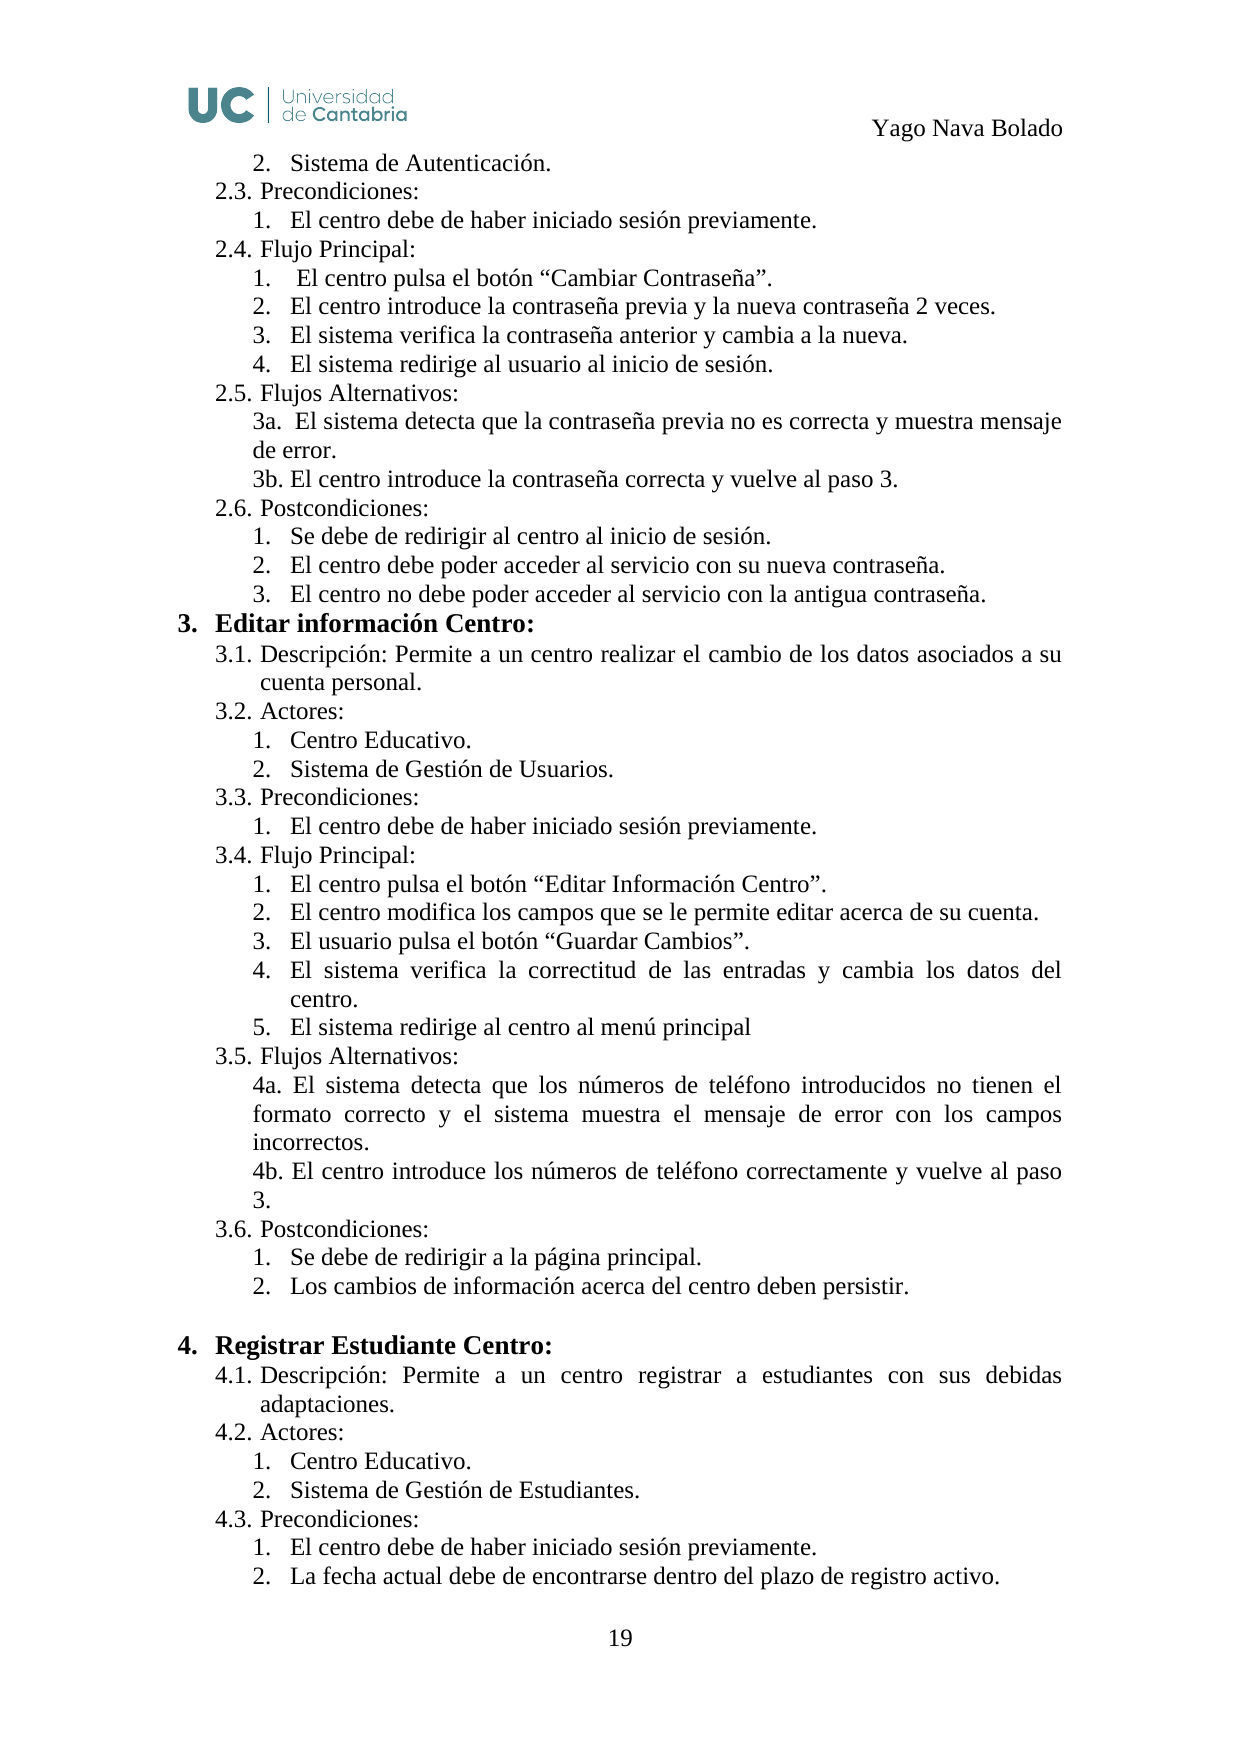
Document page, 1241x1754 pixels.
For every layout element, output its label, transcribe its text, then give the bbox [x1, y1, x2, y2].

list Postcondiciones: [215, 493, 1063, 521]
picture [177, 73, 418, 137]
list El sistema verifica la correctitud de las entradas y cambia los datos del centro. [252, 955, 1063, 1012]
list El centro debe de haber iniciado sesión previamente. [252, 811, 1063, 840]
text 4b. El centro introduce los números de teléfono correctamente y vuelve al paso 3. [252, 1156, 1063, 1214]
list El sistema verifica la contraseña anterior y cambia a la nueva. [252, 320, 1063, 349]
list Registrar Estudiante Centro: [177, 1329, 1063, 1360]
list Flujos Alternativos: [215, 1041, 1063, 1070]
list Flujo Principal: [215, 234, 1063, 263]
list El centro pulsa el botón “Editar Información Centro”. [252, 869, 1063, 897]
list Precondiciones: [215, 782, 1063, 811]
list Los cambios de información acerca del centro deben persistir. [252, 1271, 1063, 1300]
list El usuario pulsa el botón “Guardar Cambios”. [252, 926, 1063, 955]
list Precondiciones: [215, 176, 1063, 205]
text 3b. El centro introduce la contraseña correcta y vuelve al paso 3. [252, 464, 1063, 493]
list Flujo Principal: [215, 840, 1063, 869]
list El centro debe de haber iniciado sesión previamente. [252, 1532, 1063, 1561]
list Se debe de redirigir al centro al inicio de sesión. [252, 521, 1063, 550]
list Centro Educativo. [252, 1446, 1063, 1475]
list Actores: [215, 696, 1063, 725]
list El centro no debe poder acceder al servicio con la antigua contraseña. [252, 579, 1063, 608]
list El centro pulsa el botón “Cambiar Contraseña”. [252, 263, 1063, 291]
list Centro Educativo. [252, 725, 1063, 754]
list Editar información Centro: [177, 608, 1063, 639]
list Sistema de Gestión de Estudiantes. [252, 1475, 1063, 1504]
list Descripción: Permite a un centro realizar el cambio de los datos asociados a su cuenta personal. [215, 639, 1063, 696]
list Postcondiciones: [215, 1214, 1063, 1242]
list Descripción: Permite a un centro registrar a estudiantes con sus debidas adaptaciones. [215, 1360, 1063, 1417]
list Flujos Alternativos: [215, 378, 1063, 406]
list El centro introduce la contraseña previa y la nueva contraseña 2 veces. [252, 291, 1063, 320]
list Sistema de Gestión de Usuarios. [252, 754, 1063, 782]
list El centro debe poder acceder al servicio con su nueva contraseña. [252, 550, 1063, 579]
list El centro debe de haber iniciado sesión previamente. [252, 205, 1063, 234]
list El sistema redirige al centro al menú principal [252, 1012, 1063, 1041]
list Actores: [215, 1417, 1063, 1446]
text 3a. El sistema detecta que la contraseña previa no es correcta y muestra mensaje de error. [252, 406, 1063, 464]
list El centro modifica los campos que se le permite editar acerca de su cuenta. [252, 897, 1063, 926]
list Precondiciones: [215, 1504, 1063, 1532]
list El sistema redirige al usuario al inicio de sesión. [252, 349, 1063, 378]
text 4a. El sistema detecta que los números de teléfono introducidos no tienen el formato correcto y el sistema muestra el mensaje de error con los campos incorrectos. [252, 1070, 1063, 1156]
list Se debe de redirigir a la página principal. [252, 1242, 1063, 1271]
list Sistema de Autenticación. [252, 148, 1063, 176]
list La fecha actual debe de encontrarse dentro del plazo de registro activo. [252, 1561, 1063, 1590]
